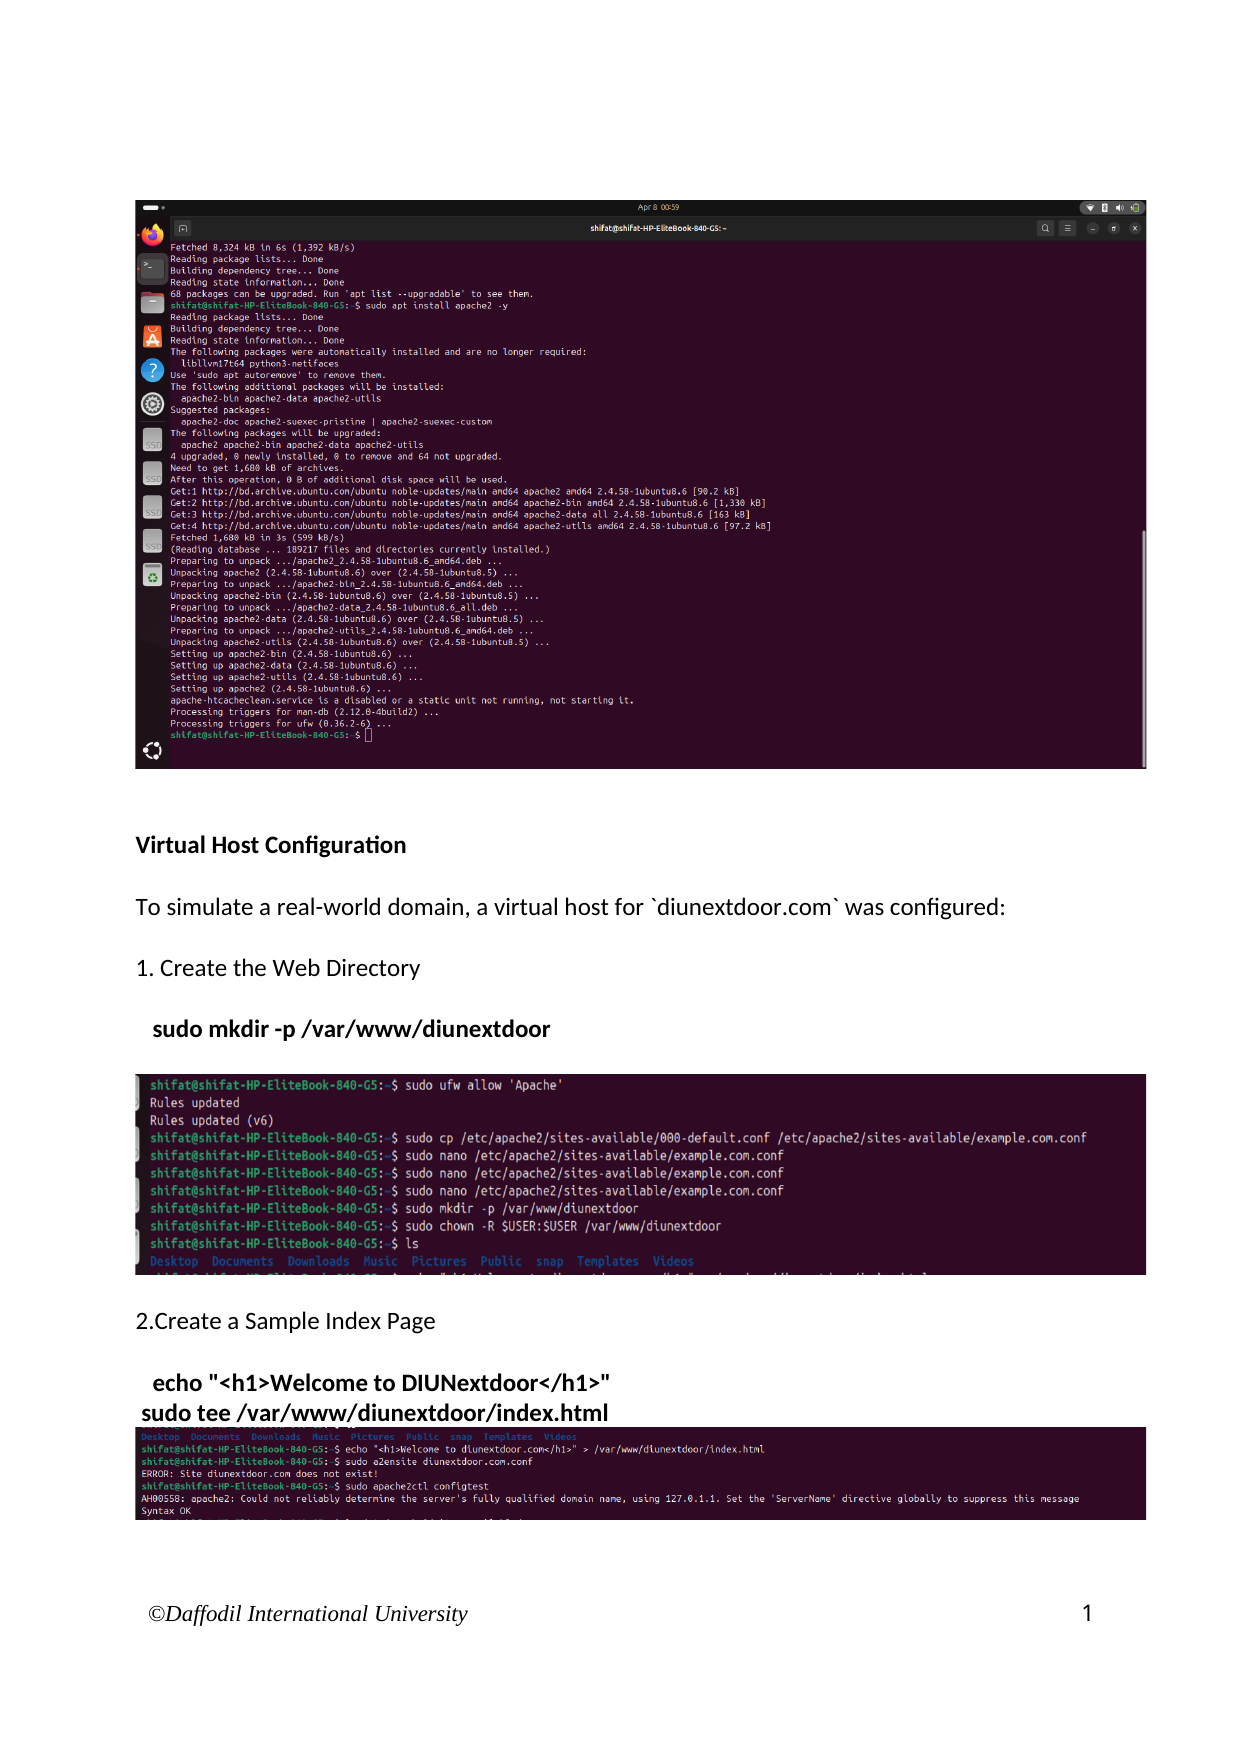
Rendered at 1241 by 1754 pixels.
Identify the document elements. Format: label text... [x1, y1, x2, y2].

text echo "<h1>Welcome to DIUNextdoor</h1>" [135, 1367, 1146, 1397]
picture [135, 1074, 1147, 1275]
picture [135, 1427, 1147, 1520]
text To simulate a real-world domain, a virtual host for `diunextdoor.com` was configured: [135, 891, 1146, 921]
text 2.Create a Sample Index Page [135, 1305, 1146, 1336]
picture [135, 200, 1147, 769]
text sudo tee /var/www/diunextdoor/index.html [135, 1397, 1146, 1427]
text Virtual Host Configuration [135, 830, 1146, 860]
text sudo mkdir -p /var/www/diunextdoor [135, 1013, 1146, 1044]
text 1. Create the Web Directory [135, 952, 1146, 982]
